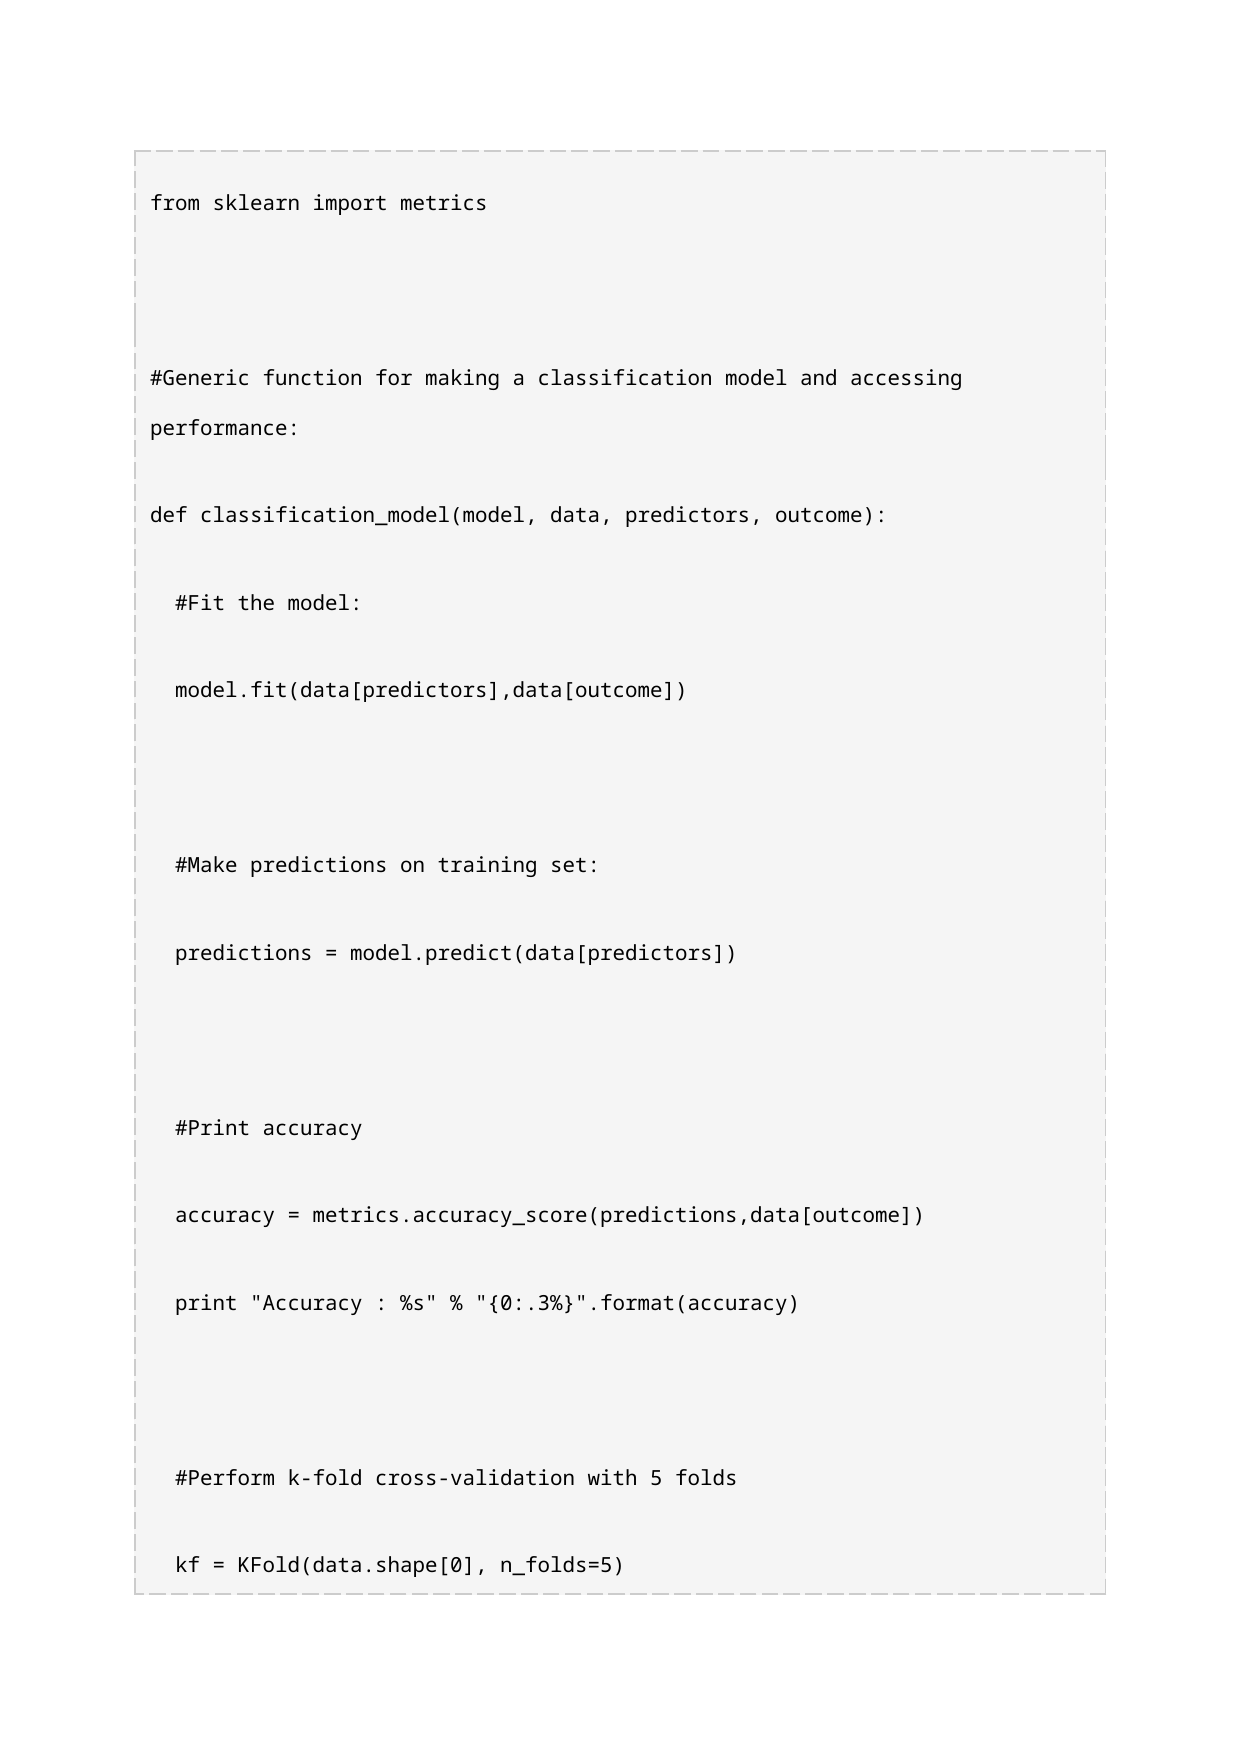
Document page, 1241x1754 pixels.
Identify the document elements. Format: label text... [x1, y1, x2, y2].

text print "Accuracy : %s" % "{0:.3%}".format(accuracy) [134, 1250, 1106, 1316]
text #Fit the model: [134, 550, 1106, 616]
text kf = KFold(data.shape[0], n_folds=5) [134, 1512, 1106, 1595]
text predictions = model.predict(data[predictors]) [134, 900, 1106, 966]
text accuracy = metrics.accuracy_score(predictions,data[outcome]) [134, 1162, 1106, 1229]
text #Perform k-fold cross-validation with 5 folds [134, 1425, 1106, 1491]
text def classification_model(model, data, predictors, outcome): [134, 462, 1106, 529]
text #Print accuracy [134, 1075, 1106, 1141]
text #Generic function for making a classification model and accessing performance: [134, 325, 1106, 441]
text #Make predictions on training set: [134, 812, 1106, 879]
text model.fit(data[predictors],data[outcome]) [134, 637, 1106, 704]
text from sklearn import metrics [134, 150, 1106, 216]
